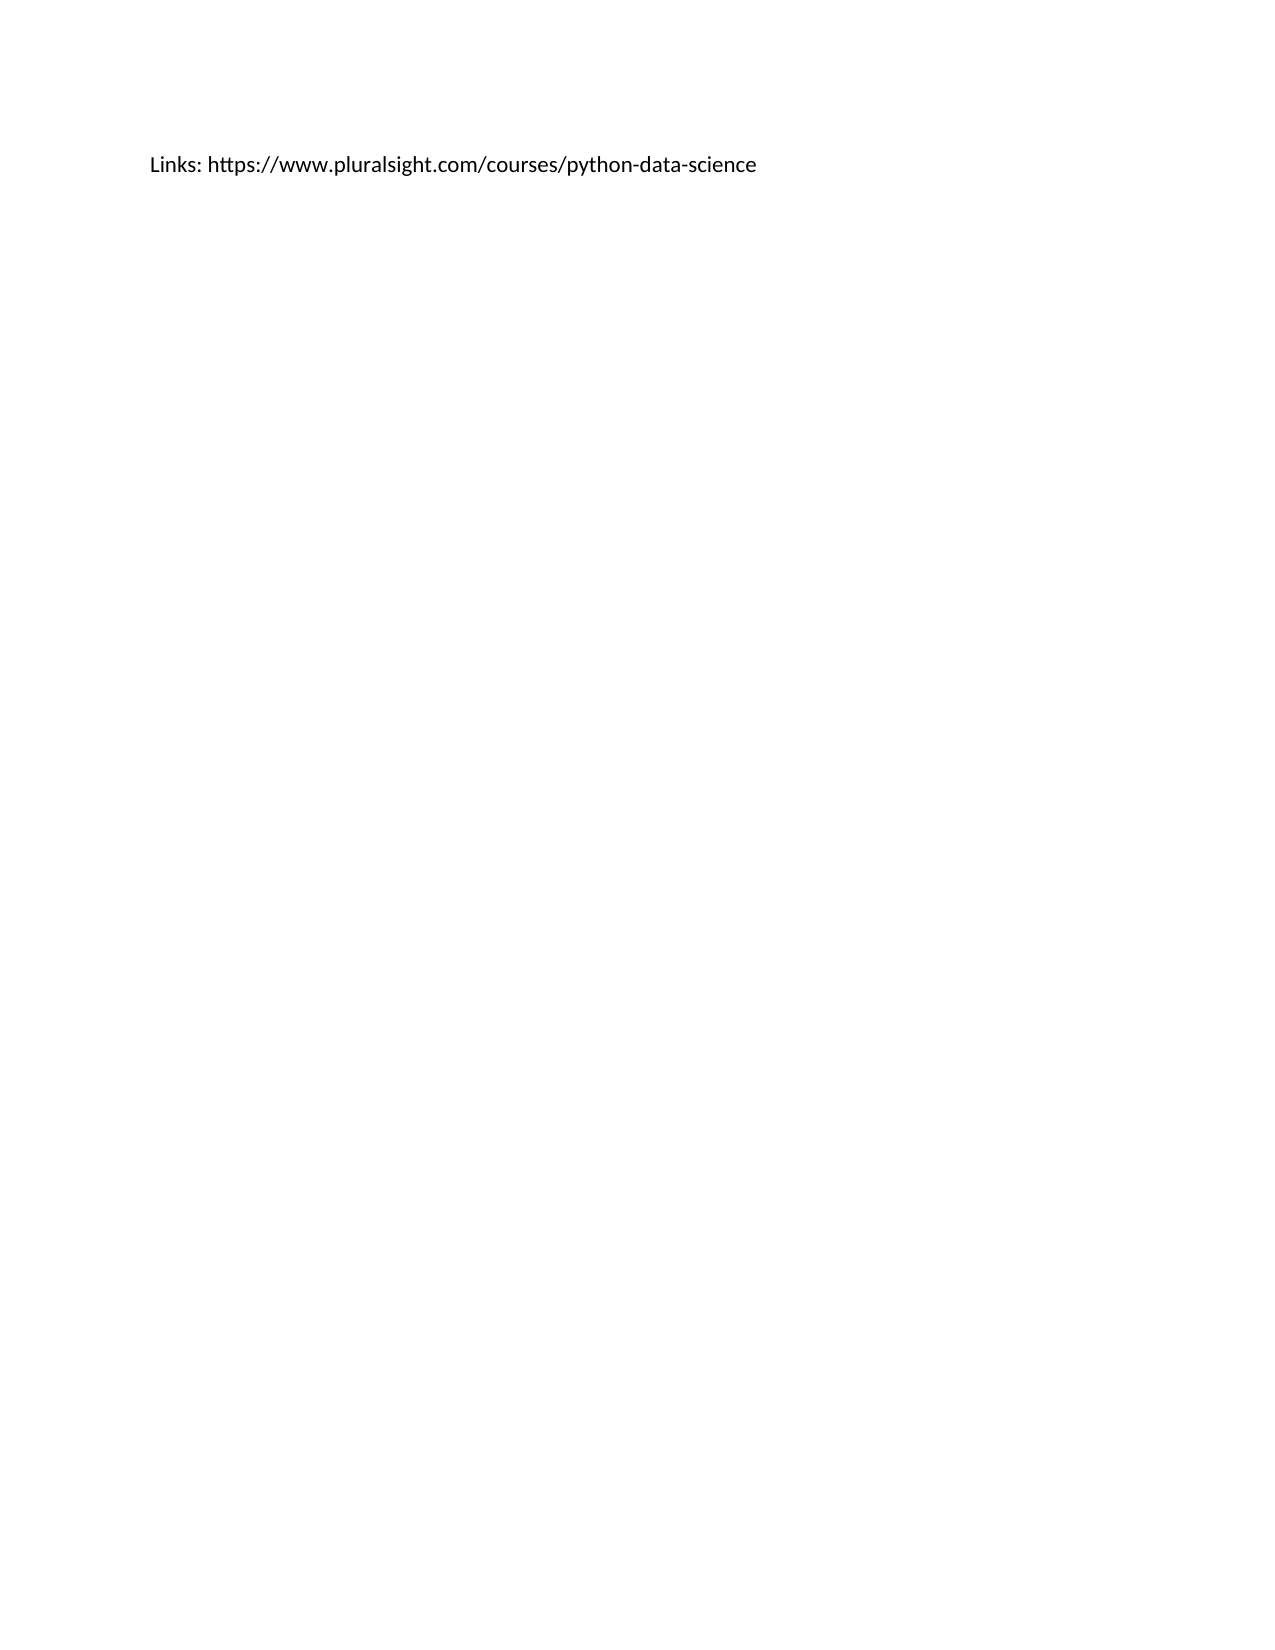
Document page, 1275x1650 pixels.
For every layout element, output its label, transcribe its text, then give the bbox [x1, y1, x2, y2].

text Links: https://www.pluralsight.com/courses/python-data-science [150, 150, 1125, 178]
